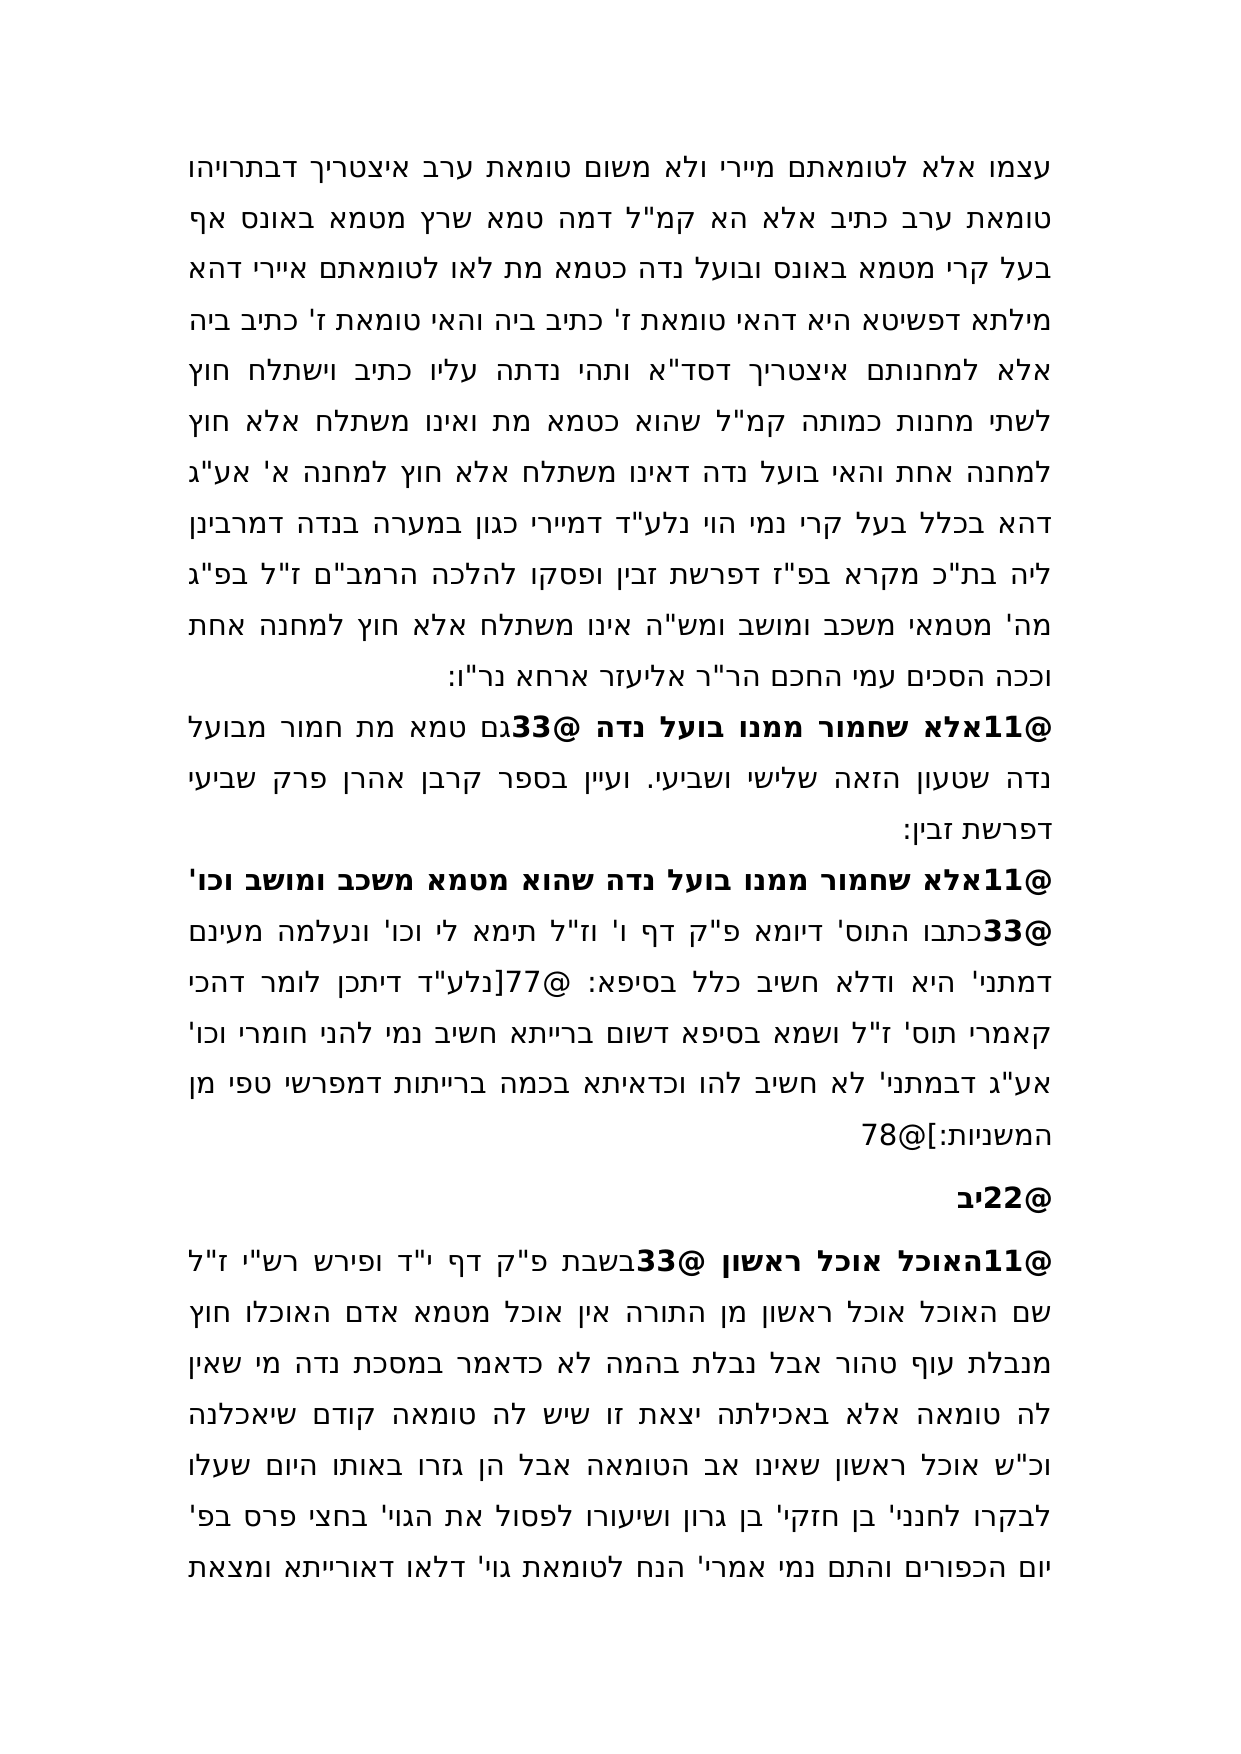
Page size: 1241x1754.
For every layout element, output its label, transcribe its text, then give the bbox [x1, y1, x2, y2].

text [187, 150, 1053, 693]
text @11אלא שחמור ממנו בועל נדה שהוא מטמא משכב ומושב וכו' @33כתבו התוס' דיומא פ"ק דף ו' וז"ל תימא לי וכו' ונעלמה מעינם דמתני' היא ודלא חשיב כלל בסיפא: @77[נלע"ד דיתכן לומר דהכי קאמרי תוס' ז"ל ושמא בסיפא דשום ברייתא חשיב נמי להני חומרי וכו' אע"ג דבמתני' לא חשיב להו וכדאיתא בכמה ברייתות דמפרשי טפי מן המשניות:]@78 [187, 863, 1053, 1152]
subtitle @22יב [187, 1181, 1053, 1215]
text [187, 1245, 1053, 1584]
text @11אלא שחמור ממנו בועל נדה @33גם טמא מת חמור מבועל נדה שטעון הזאה שלישי ושביעי. ועיין בספר קרבן אהרן פרק שביעי דפרשת זבין: [187, 710, 1053, 846]
